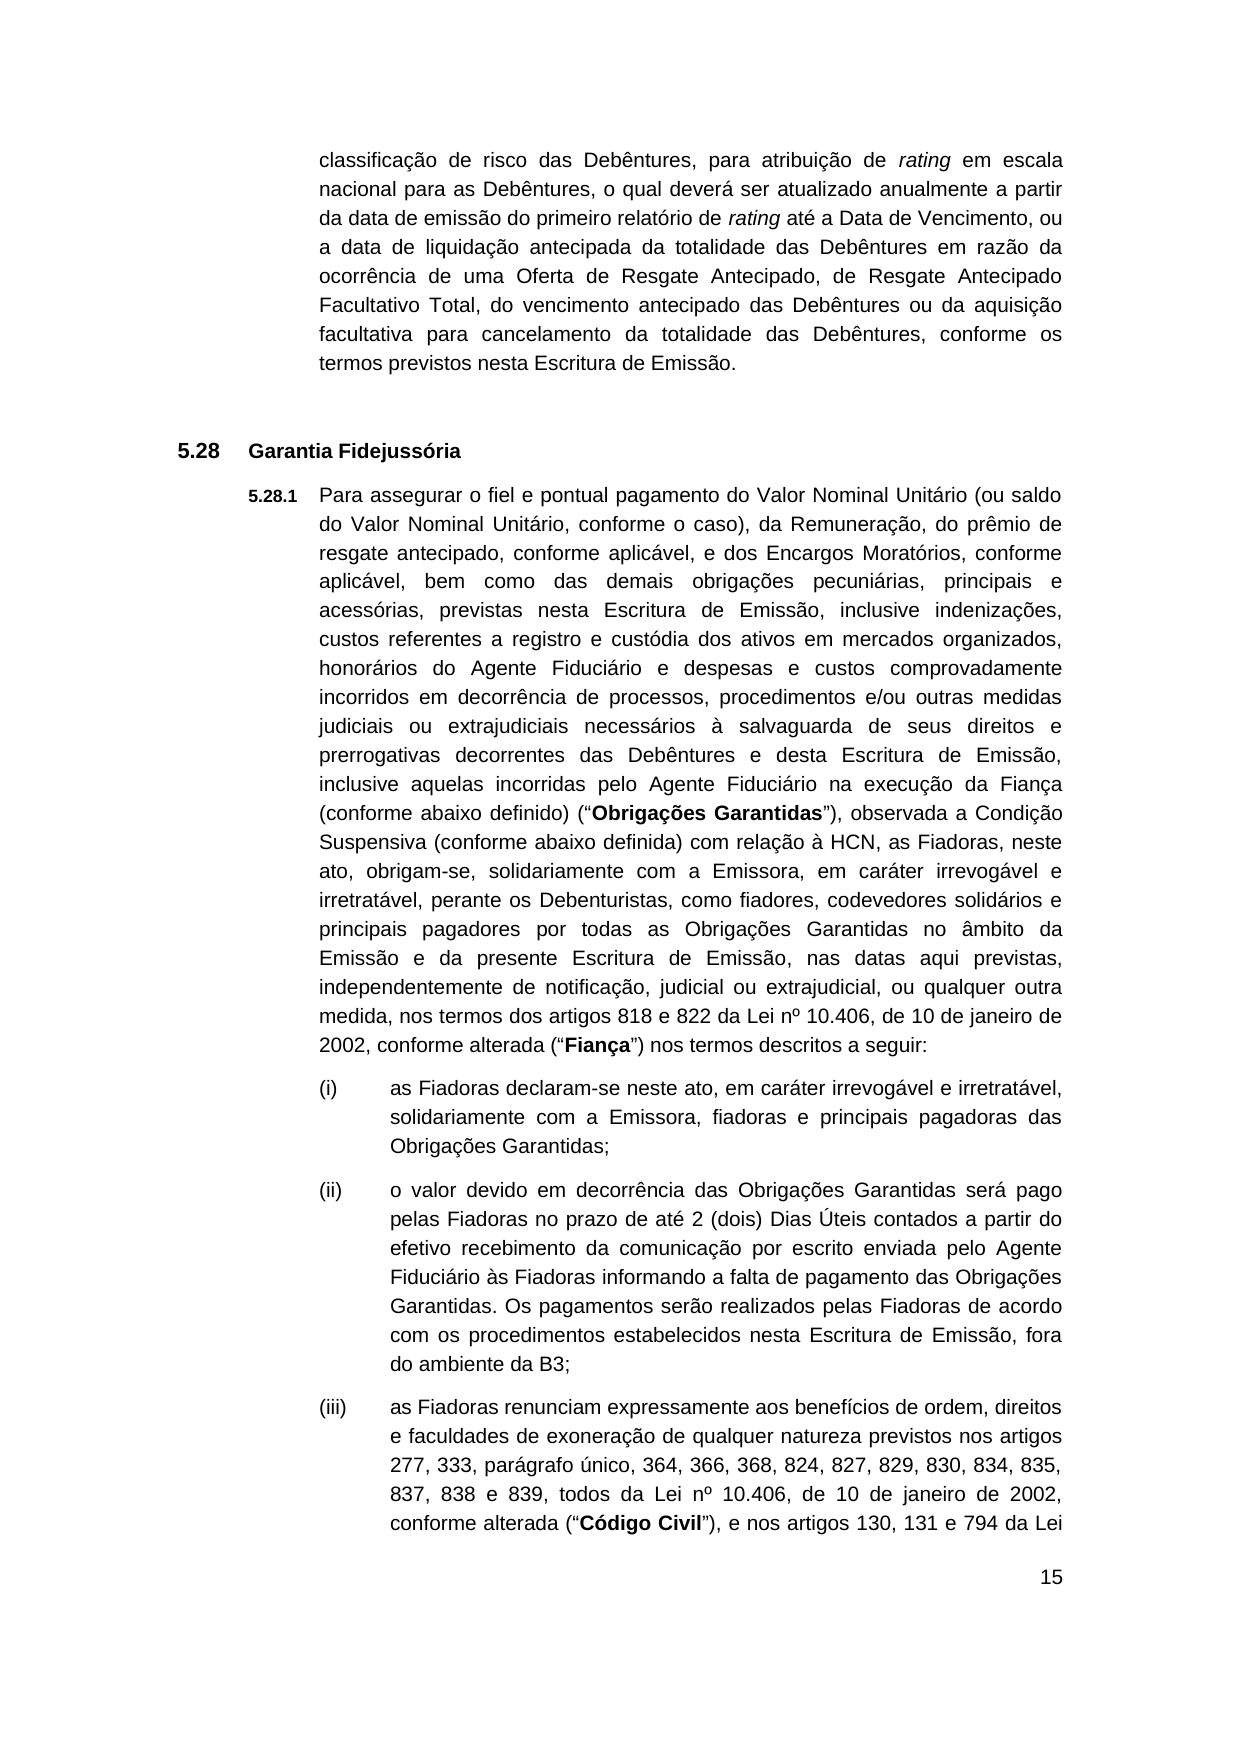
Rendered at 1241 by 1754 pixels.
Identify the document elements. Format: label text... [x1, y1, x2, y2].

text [319, 1395, 1063, 1535]
text o valor devido em decorrência das Obrigações Garantidas será pago pelas Fiadoras no prazo de até 2 (dois) Dias Úteis contados a partir do efetivo recebimento da comunicação por escrito enviada pelo Agente Fiduciário às Fiadoras informando a falta de pagamento das Obrigações Garantidas. Os pagamentos serão realizados pelas Fiadoras de acordo com os procedimentos estabelecidos nesta Escritura de Emissão, fora do ambiente da B3; [319, 1178, 1063, 1375]
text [248, 148, 1063, 374]
text Garantia Fidejussória [177, 437, 1063, 463]
text as Fiadoras declaram-se neste ato, em caráter irrevogável e irretratável, solidariamente com a Emissora, fiadoras e principais pagadoras das Obrigações Garantidas; [319, 1076, 1063, 1158]
text Para assegurar o fiel e pontual pagamento do Valor Nominal Unitário (ou saldo do Valor Nominal Unitário, conforme o caso), da Remuneração, do prêmio de resgate antecipado, conforme aplicável, e dos Encargos Moratórios, conforme aplicável, bem como das demais obrigações pecuniárias, principais e acessórias, previstas nesta Escritura de Emissão, inclusive indenizações, custos referentes a registro e custódia dos ativos em mercados organizados, honorários do Agente Fiduciário e despesas e custos comprovadamente incorridos em decorrência de processos, procedimentos e/ou outras medidas judiciais ou extrajudiciais necessários à salvaguarda de seus direitos e prerrogativas decorrentes das Debêntures e desta Escritura de Emissão, inclusive aquelas incorridas pelo Agente Fiduciário na execução da Fiança (conforme abaixo definido) (“Obrigações Garantidas”), observada a Condição Suspensiva (conforme abaixo definida) com relação à HCN, as Fiadoras, neste ato, obrigam-se, solidariamente com a Emissora, em caráter irrevogável e irretratável, perante os Debenturistas, como fiadores, codevedores solidários e principais pagadores por todas as Obrigações Garantidas no âmbito da Emissão e da presente Escritura de Emissão, nas datas aqui previstas, independentemente de notificação, judicial ou extrajudicial, ou qualquer outra medida, nos termos dos artigos 818 e 822 da Lei nº 10.406, de 10 de janeiro de 2002, conforme alterada (“Fiança”) nos termos descritos a seguir: [248, 482, 1063, 1057]
